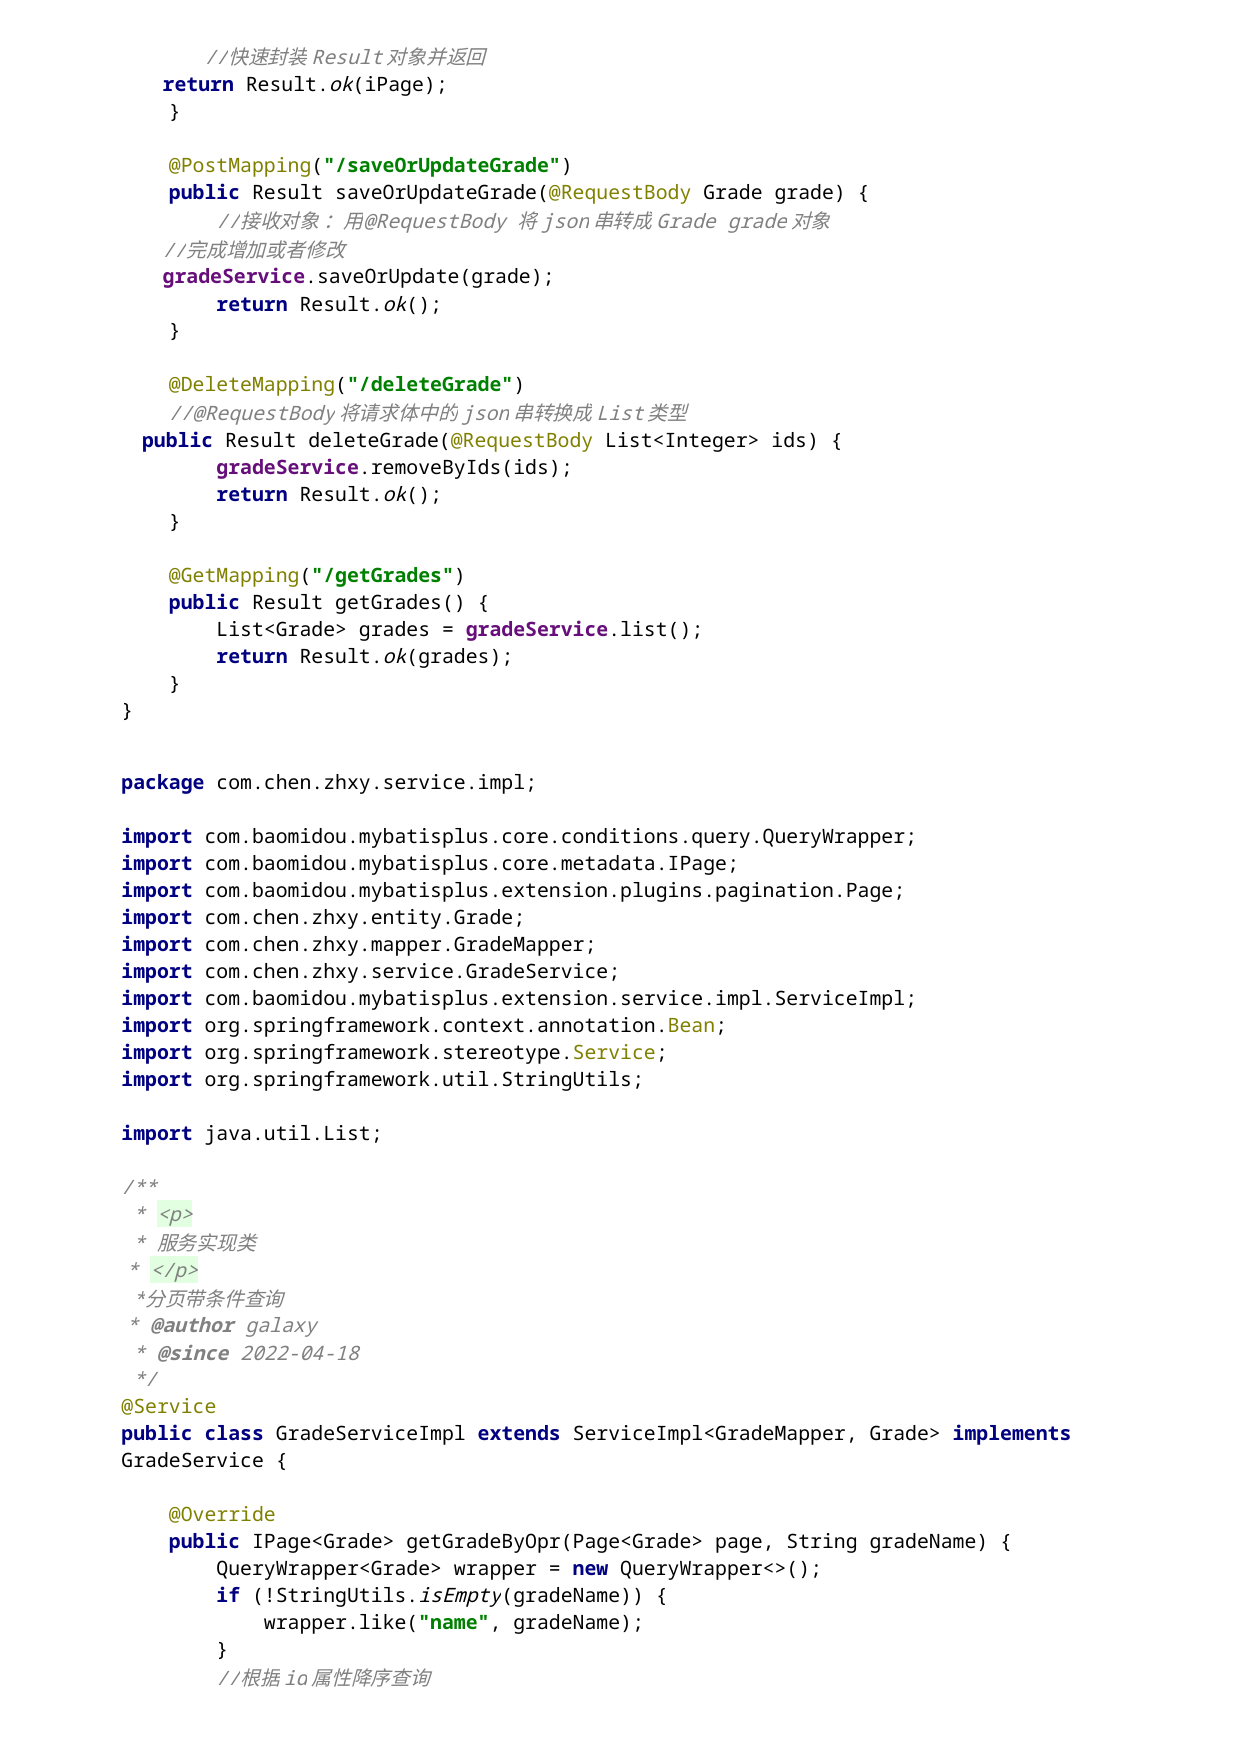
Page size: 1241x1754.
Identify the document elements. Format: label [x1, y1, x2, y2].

text [121, 769, 1129, 1691]
text [121, 42, 1129, 723]
